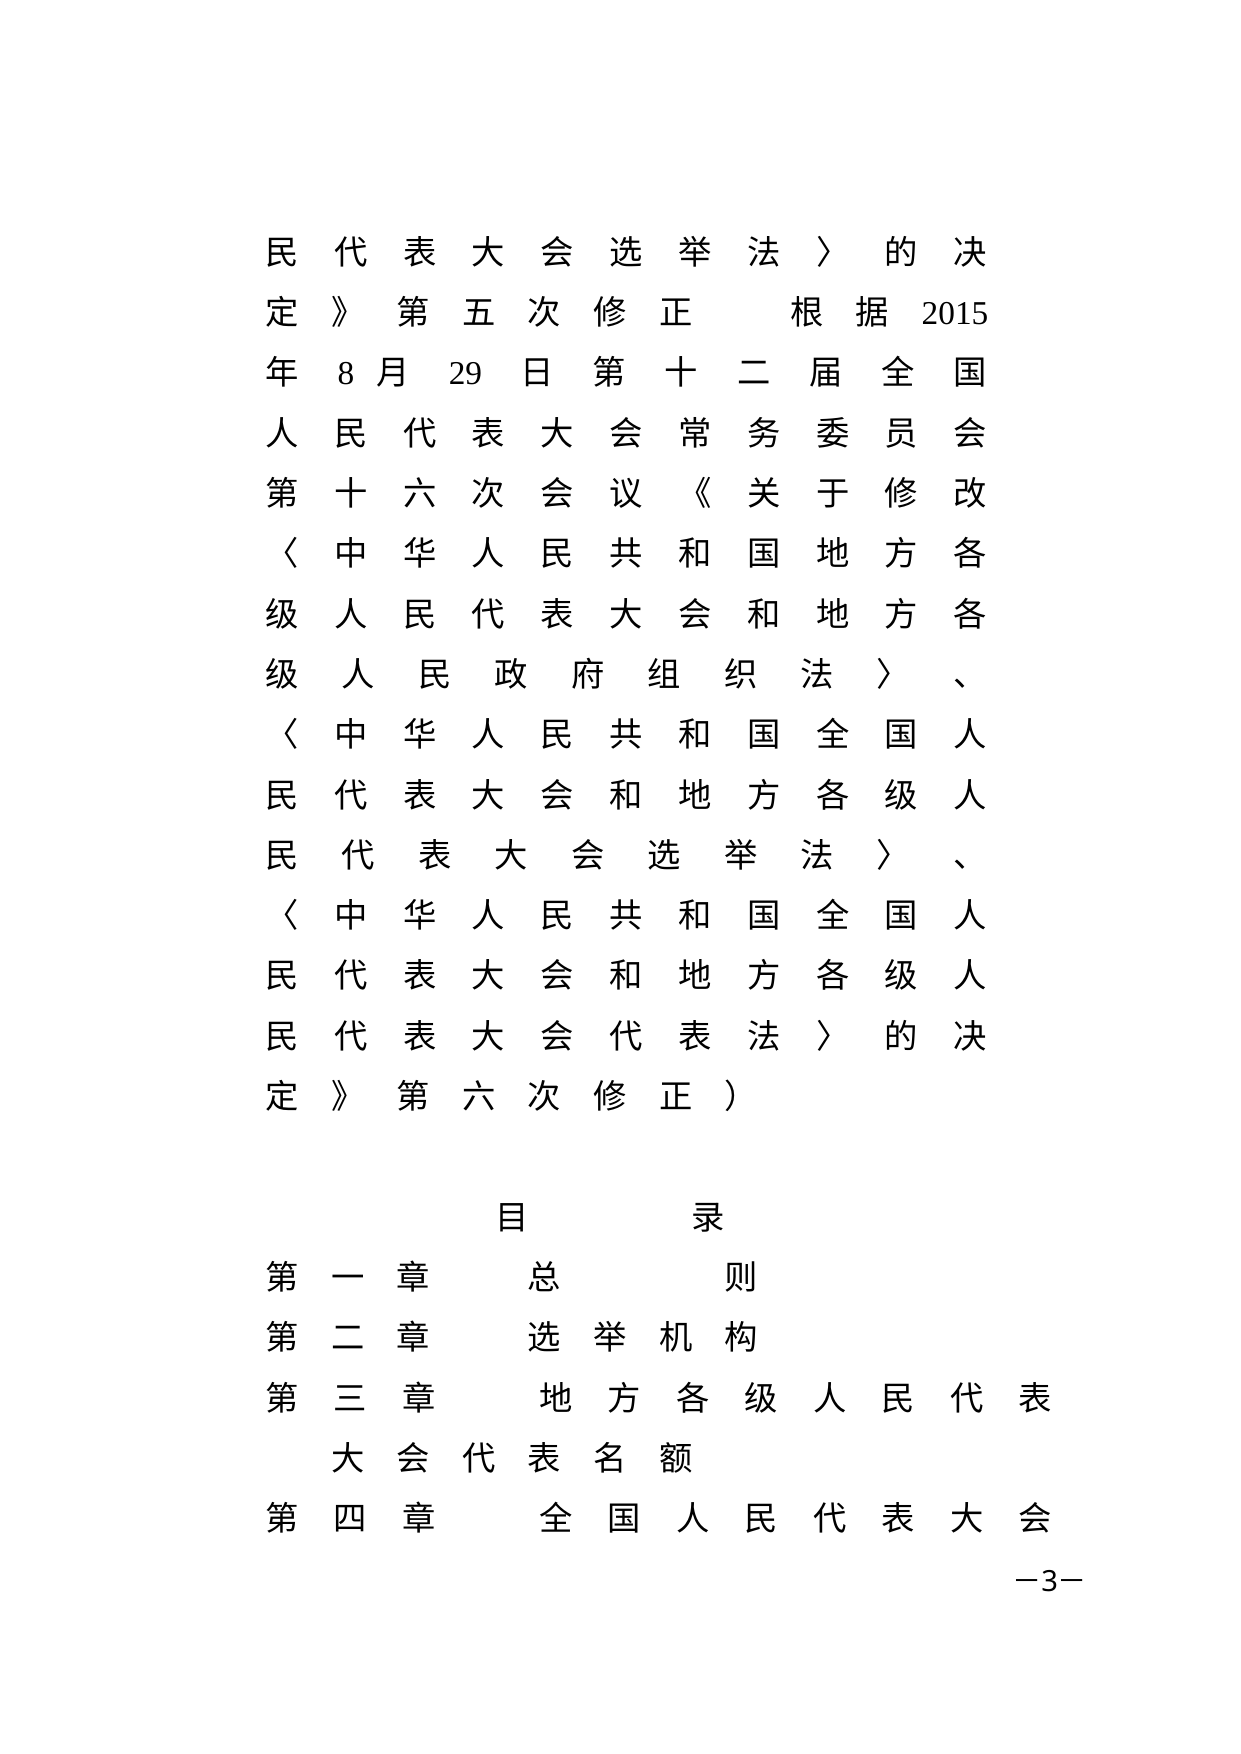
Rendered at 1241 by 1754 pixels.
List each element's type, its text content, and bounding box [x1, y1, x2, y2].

text 第四章 全国人民代表大会代表名额 [232, 1486, 1085, 1546]
text 目 录 [167, 1184, 1085, 1245]
text 第二章 选举机构 [232, 1305, 1085, 1365]
text 第一章 总 则 [232, 1245, 1085, 1305]
text 第三章 地方各级人民代表大会代表名额 [232, 1365, 1085, 1486]
